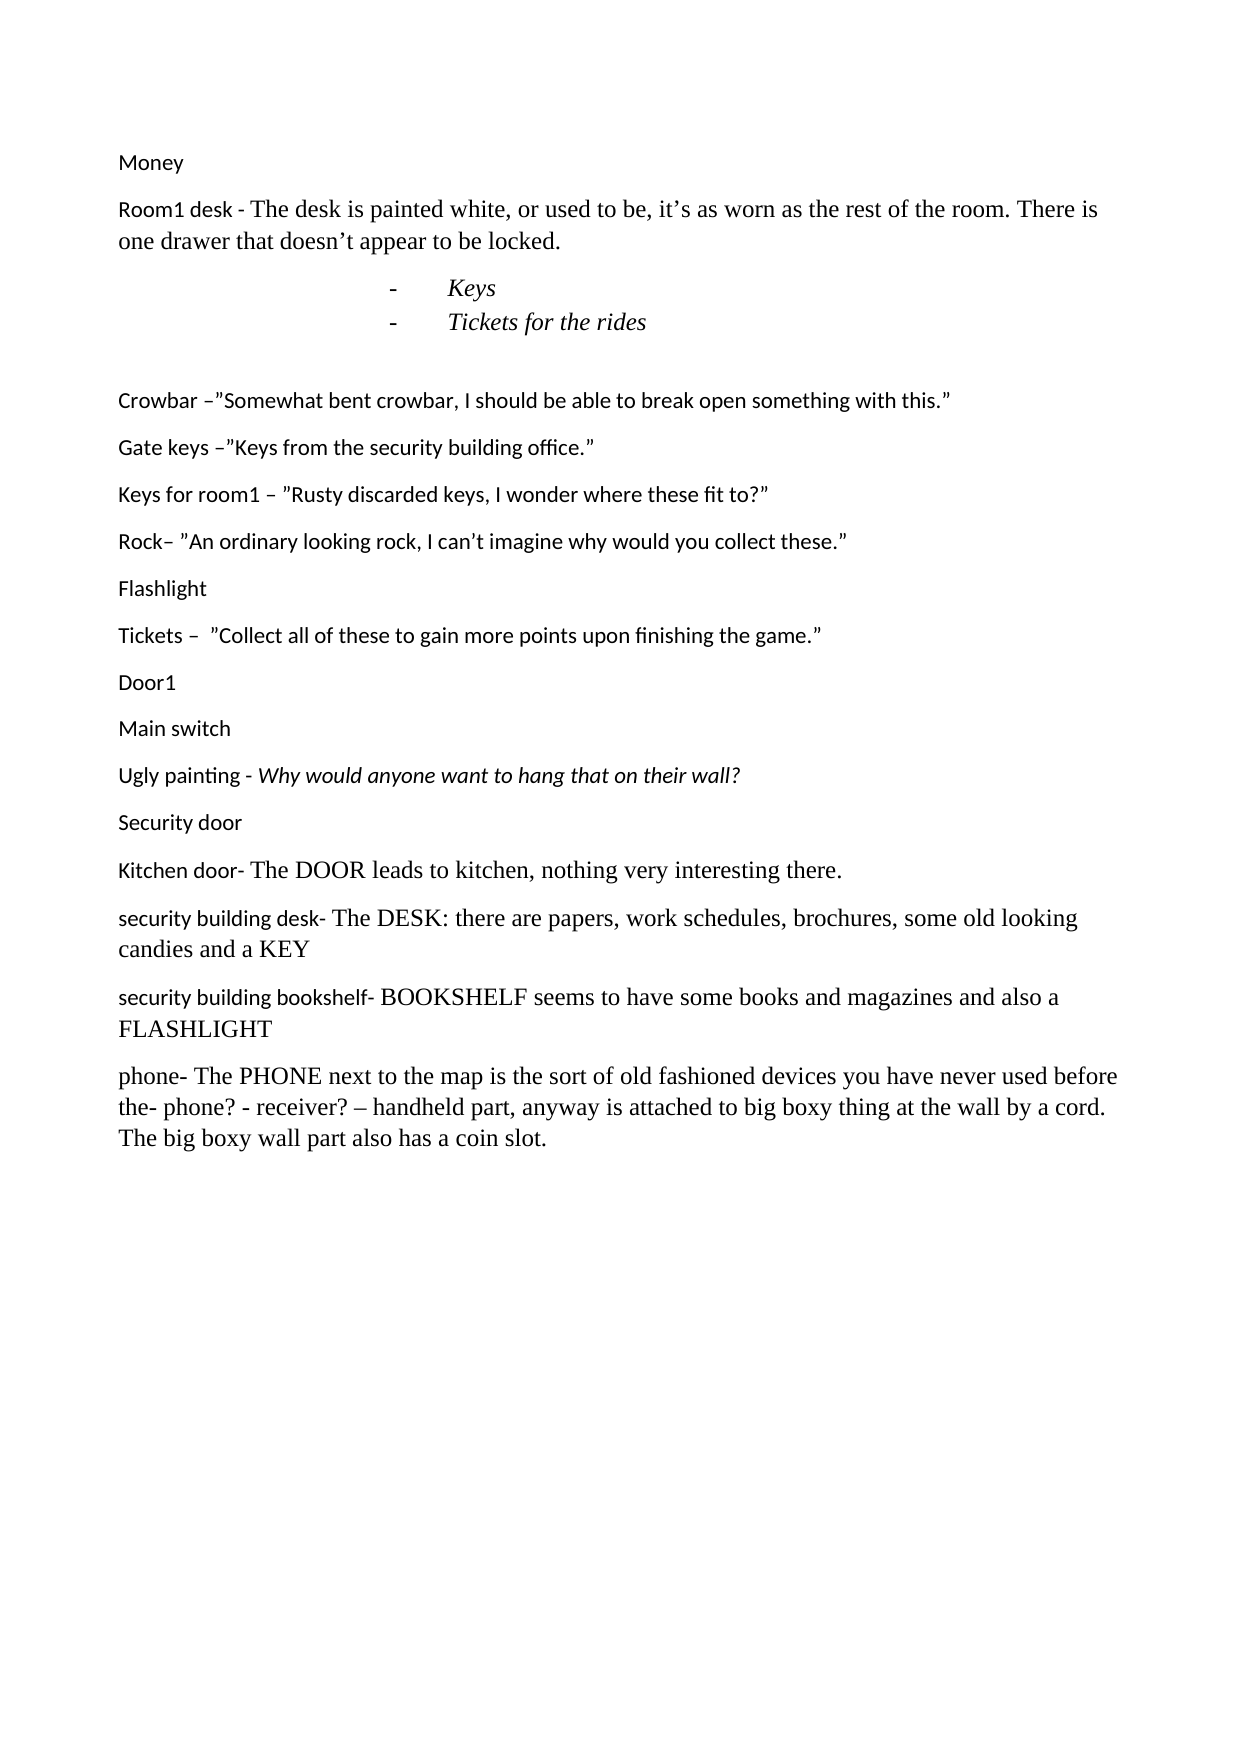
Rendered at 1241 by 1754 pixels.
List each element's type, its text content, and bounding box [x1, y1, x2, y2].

text Money [118, 148, 1122, 176]
text Keys for room1 – ”Rusty discarded keys, I wonder where these fit to?” [118, 480, 1122, 508]
text Kitchen door- The DOOR leads to kitchen, nothing very interesting there. [118, 855, 1122, 884]
text - Keys [389, 273, 1122, 302]
text Tickets – ”Collect all of these to gain more points upon finishing the game.” [118, 621, 1122, 649]
text Door1 [118, 668, 1122, 696]
text Main switch [118, 714, 1122, 743]
text Flashlight [118, 574, 1122, 602]
text security building desk- The DESK: there are papers, work schedules, brochures, some old looking candies and a KEY [118, 903, 1122, 963]
text security building bookshelf- BOOKSHELF seems to have some books and magazines and also a FLASHLIGHT [118, 982, 1122, 1042]
text Security door [118, 808, 1122, 836]
text phone- The PHONE next to the map is the sort of old fashioned devices you have never used before the- phone? - receiver? – handheld part, anyway is attached to big boxy thing at the wall by a cord. The big boxy wall part also has a coin slot. [118, 1061, 1122, 1152]
text Crowbar –”Somewhat bent crowbar, I should be able to break open something with this.” [118, 386, 1122, 414]
text - Tickets for the rides [389, 307, 1122, 335]
text Gate keys –”Keys from the security building office.” [118, 433, 1122, 461]
text Ugly painting - Why would anyone want to hang that on their wall? [118, 761, 1122, 789]
text Room1 desk - The desk is painted white, or used to be, it’s as worn as the rest of the room. There is one drawer that doesn’t appear to be locked. [118, 194, 1122, 254]
text Rock– ”An ordinary looking rock, I can’t imagine why would you collect these.” [118, 527, 1122, 555]
